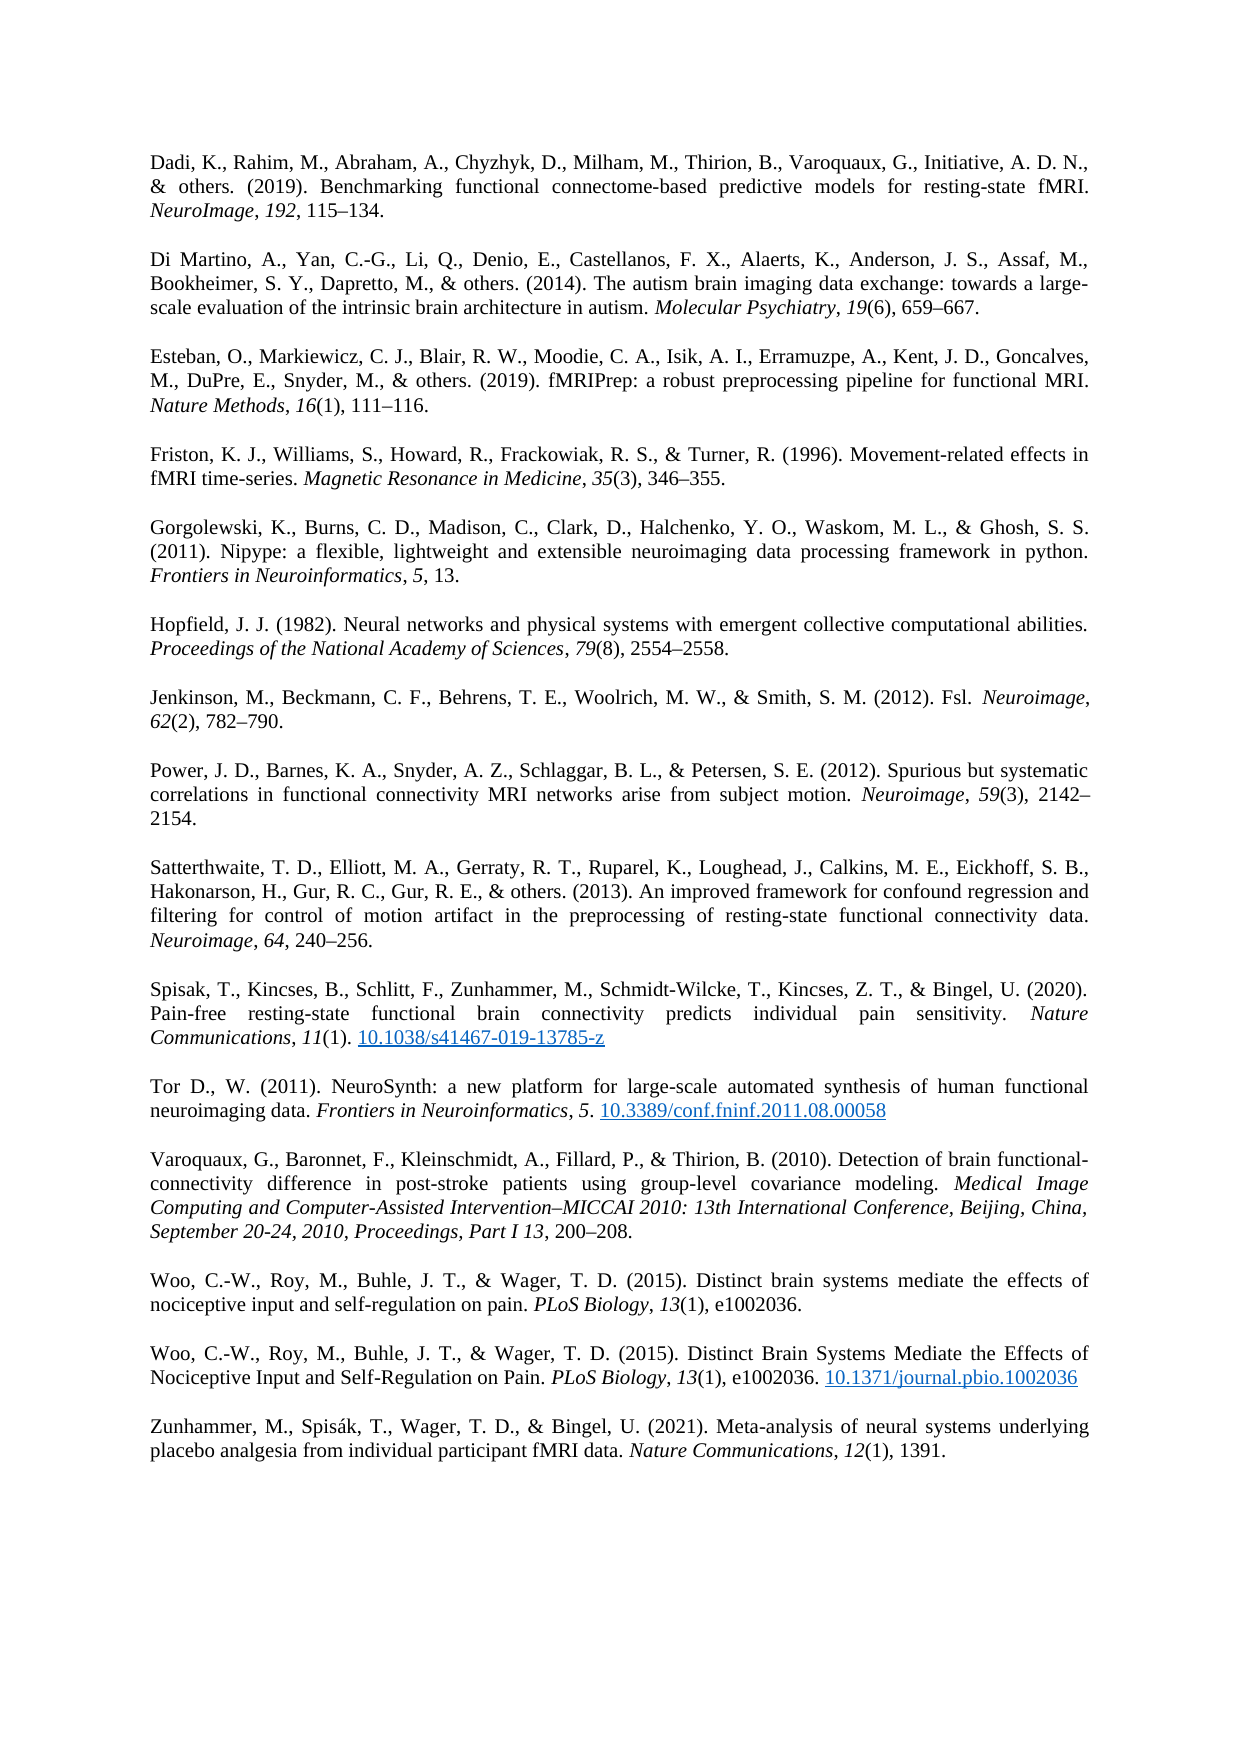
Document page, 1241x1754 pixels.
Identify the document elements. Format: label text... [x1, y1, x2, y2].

text Hopfield, J. J. (1982). Neural networks and physical systems with emergent collective computational abilities. Proceedings of the National Academy of Sciences, 79(8), 2554–2558. [150, 612, 1090, 660]
text Friston, K. J., Williams, S., Howard, R., Frackowiak, R. S., & Turner, R. (1996). Movement-related effects in fMRI time-series. Magnetic Resonance in Medicine, 35(3), 346–355. [150, 442, 1090, 490]
text Esteban, O., Markiewicz, C. J., Blair, R. W., Moodie, C. A., Isik, A. I., Erramuzpe, A., Kent, J. D., Goncalves, M., DuPre, E., Snyder, M., & others. (2019). fMRIPrep: a robust preprocessing pipeline for functional MRI. Nature Methods, 16(1), 111–116. [150, 344, 1090, 417]
text Power, J. D., Barnes, K. A., Snyder, A. Z., Schlaggar, B. L., & Petersen, S. E. (2012). Spurious but systematic correlations in functional connectivity MRI networks arise from subject motion. Neuroimage, 59(3), 2142–2154. [150, 758, 1090, 830]
text Woo, C.-W., Roy, M., Buhle, J. T., & Wager, T. D. (2015). Distinct Brain Systems Mediate the Effects of Nociceptive Input and Self-Regulation on Pain. PLoS Biology, 13(1), e1002036. 10.1371/journal.pbio.1002036 [150, 1341, 1090, 1389]
text Spisak, T., Kincses, B., Schlitt, F., Zunhammer, M., Schmidt-Wilcke, T., Kincses, Z. T., & Bingel, U. (2020). Pain-free resting-state functional brain connectivity predicts individual pain sensitivity. Nature Communications, 11(1). 10.1038/s41467-019-13785-z [150, 977, 1090, 1049]
text Jenkinson, M., Beckmann, C. F., Behrens, T. E., Woolrich, M. W., & Smith, S. M. (2012). Fsl. Neuroimage, 62(2), 782–790. [150, 685, 1090, 733]
text Di Martino, A., Yan, C.-G., Li, Q., Denio, E., Castellanos, F. X., Alaerts, K., Anderson, J. S., Assaf, M., Bookheimer, S. Y., Dapretto, M., & others. (2014). The autism brain imaging data exchange: towards a large-scale evaluation of the intrinsic brain architecture in autism. Molecular Psychiatry, 19(6), 659–667. [150, 247, 1090, 319]
text Satterthwaite, T. D., Elliott, M. A., Gerraty, R. T., Ruparel, K., Loughead, J., Calkins, M. E., Eickhoff, S. B., Hakonarson, H., Gur, R. C., Gur, R. E., & others. (2013). An improved framework for confound regression and filtering for control of motion artifact in the preprocessing of resting-state functional connectivity data. Neuroimage, 64, 240–256. [150, 855, 1090, 952]
text Gorgolewski, K., Burns, C. D., Madison, C., Clark, D., Halchenko, Y. O., Waskom, M. L., & Ghosh, S. S. (2011). Nipype: a flexible, lightweight and extensible neuroimaging data processing framework in python. Frontiers in Neuroinformatics, 5, 13. [150, 515, 1090, 587]
text Dadi, K., Rahim, M., Abraham, A., Chyzhyk, D., Milham, M., Thirion, B., Varoquaux, G., Initiative, A. D. N., & others. (2019). Benchmarking functional connectome-based predictive models for resting-state fMRI. NeuroImage, 192, 115–134. [150, 150, 1090, 222]
text Tor D., W. (2011). NeuroSynth: a new platform for large-scale automated synthesis of human functional neuroimaging data. Frontiers in Neuroinformatics, 5. 10.3389/conf.fninf.2011.08.00058 [150, 1074, 1090, 1122]
text Zunhammer, M., Spisák, T., Wager, T. D., & Bingel, U. (2021). Meta-analysis of neural systems underlying placebo analgesia from individual participant fMRI data. Nature Communications, 12(1), 1391. [150, 1414, 1090, 1462]
text Woo, C.-W., Roy, M., Buhle, J. T., & Wager, T. D. (2015). Distinct brain systems mediate the effects of nociceptive input and self-regulation on pain. PLoS Biology, 13(1), e1002036. [150, 1268, 1090, 1316]
text Varoquaux, G., Baronnet, F., Kleinschmidt, A., Fillard, P., & Thirion, B. (2010). Detection of brain functional-connectivity difference in post-stroke patients using group-level covariance modeling. Medical Image Computing and Computer-Assisted Intervention–MICCAI 2010: 13th International Conference, Beijing, China, September 20-24, 2010, Proceedings, Part I 13, 200–208. [150, 1147, 1090, 1243]
